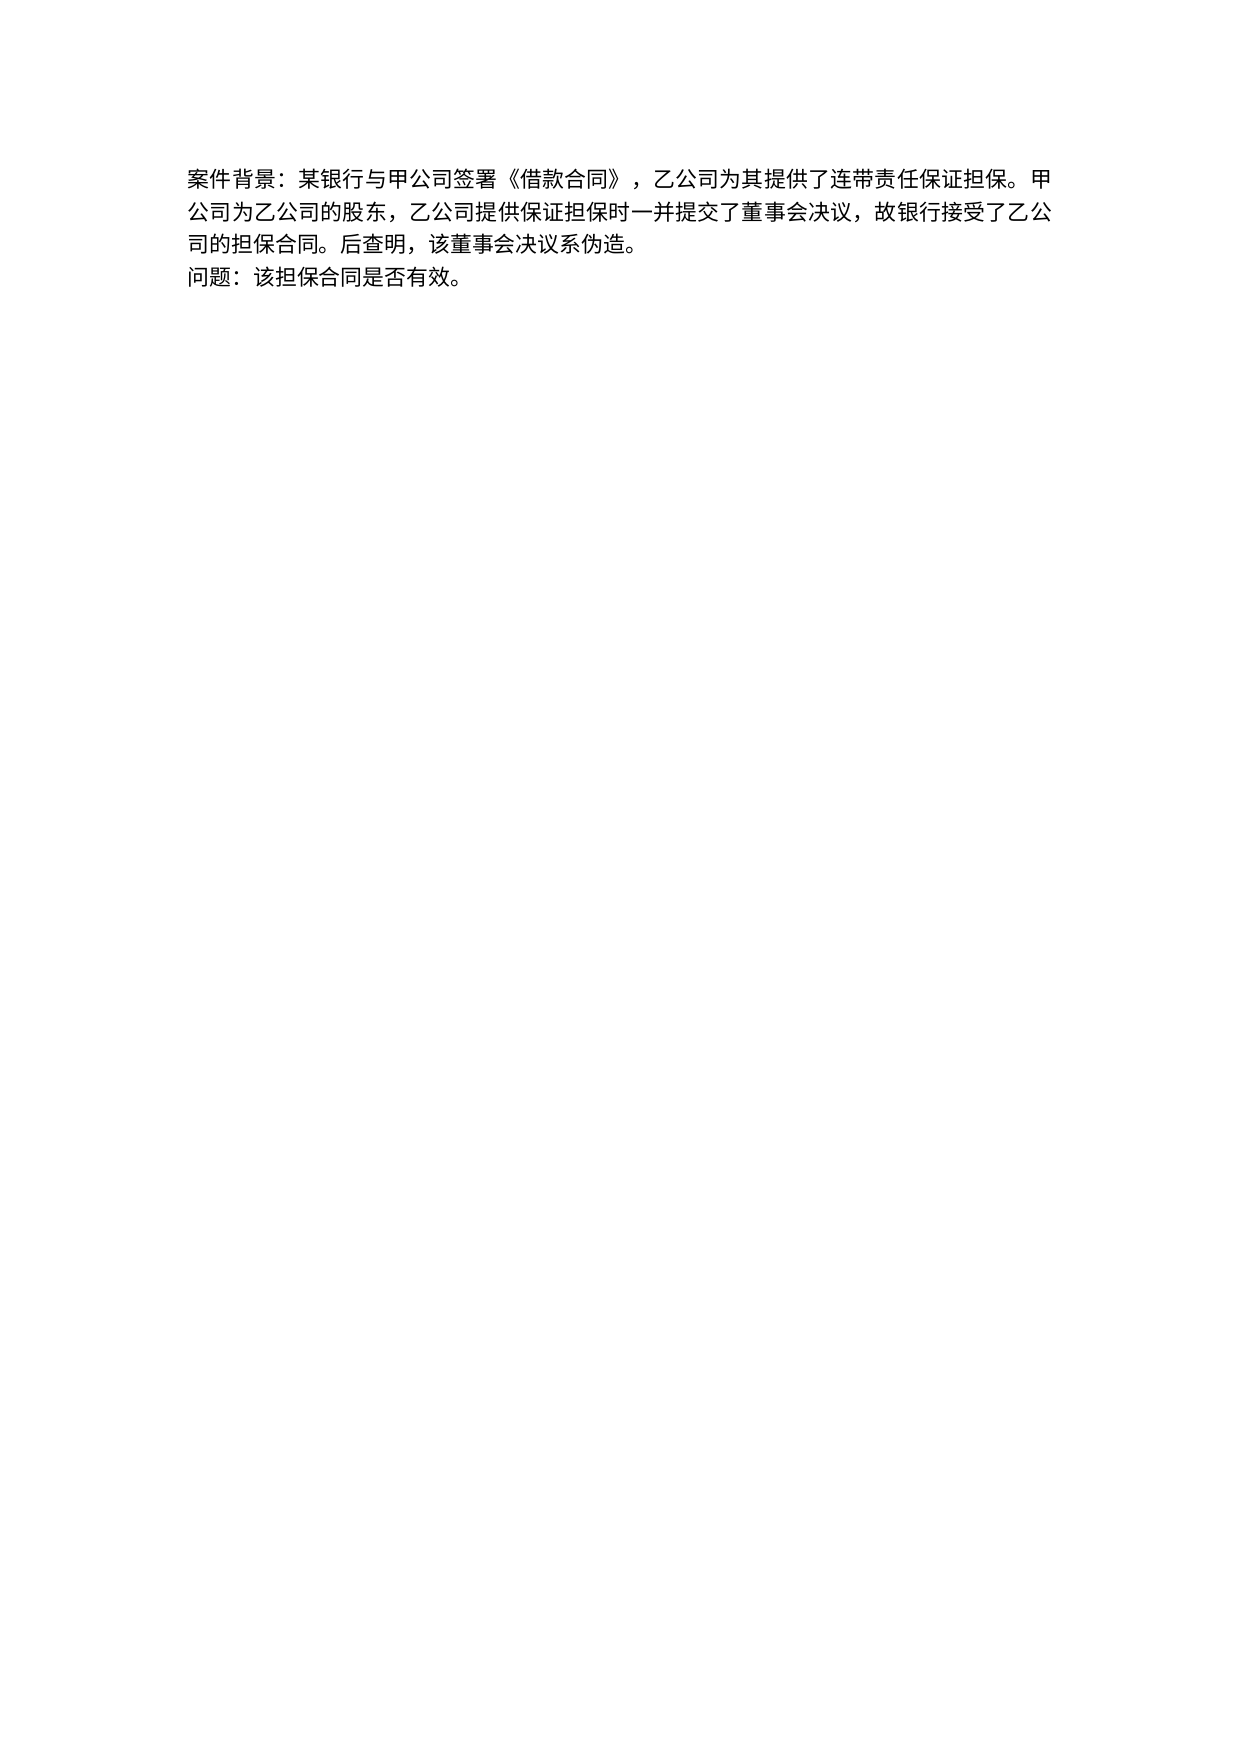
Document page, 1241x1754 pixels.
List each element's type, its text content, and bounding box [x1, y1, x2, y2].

text 案件背景：某银行与甲公司签署《借款合同》，乙公司为其提供了连带责任保证担保。甲公司为乙公司的股东，乙公司提供保证担保时一并提交了董事会决议，故银行接受了乙公司的担保合同。后查明，该董事会决议系伪造。 [187, 162, 1053, 259]
text 问题：该担保合同是否有效。 [187, 259, 1053, 292]
